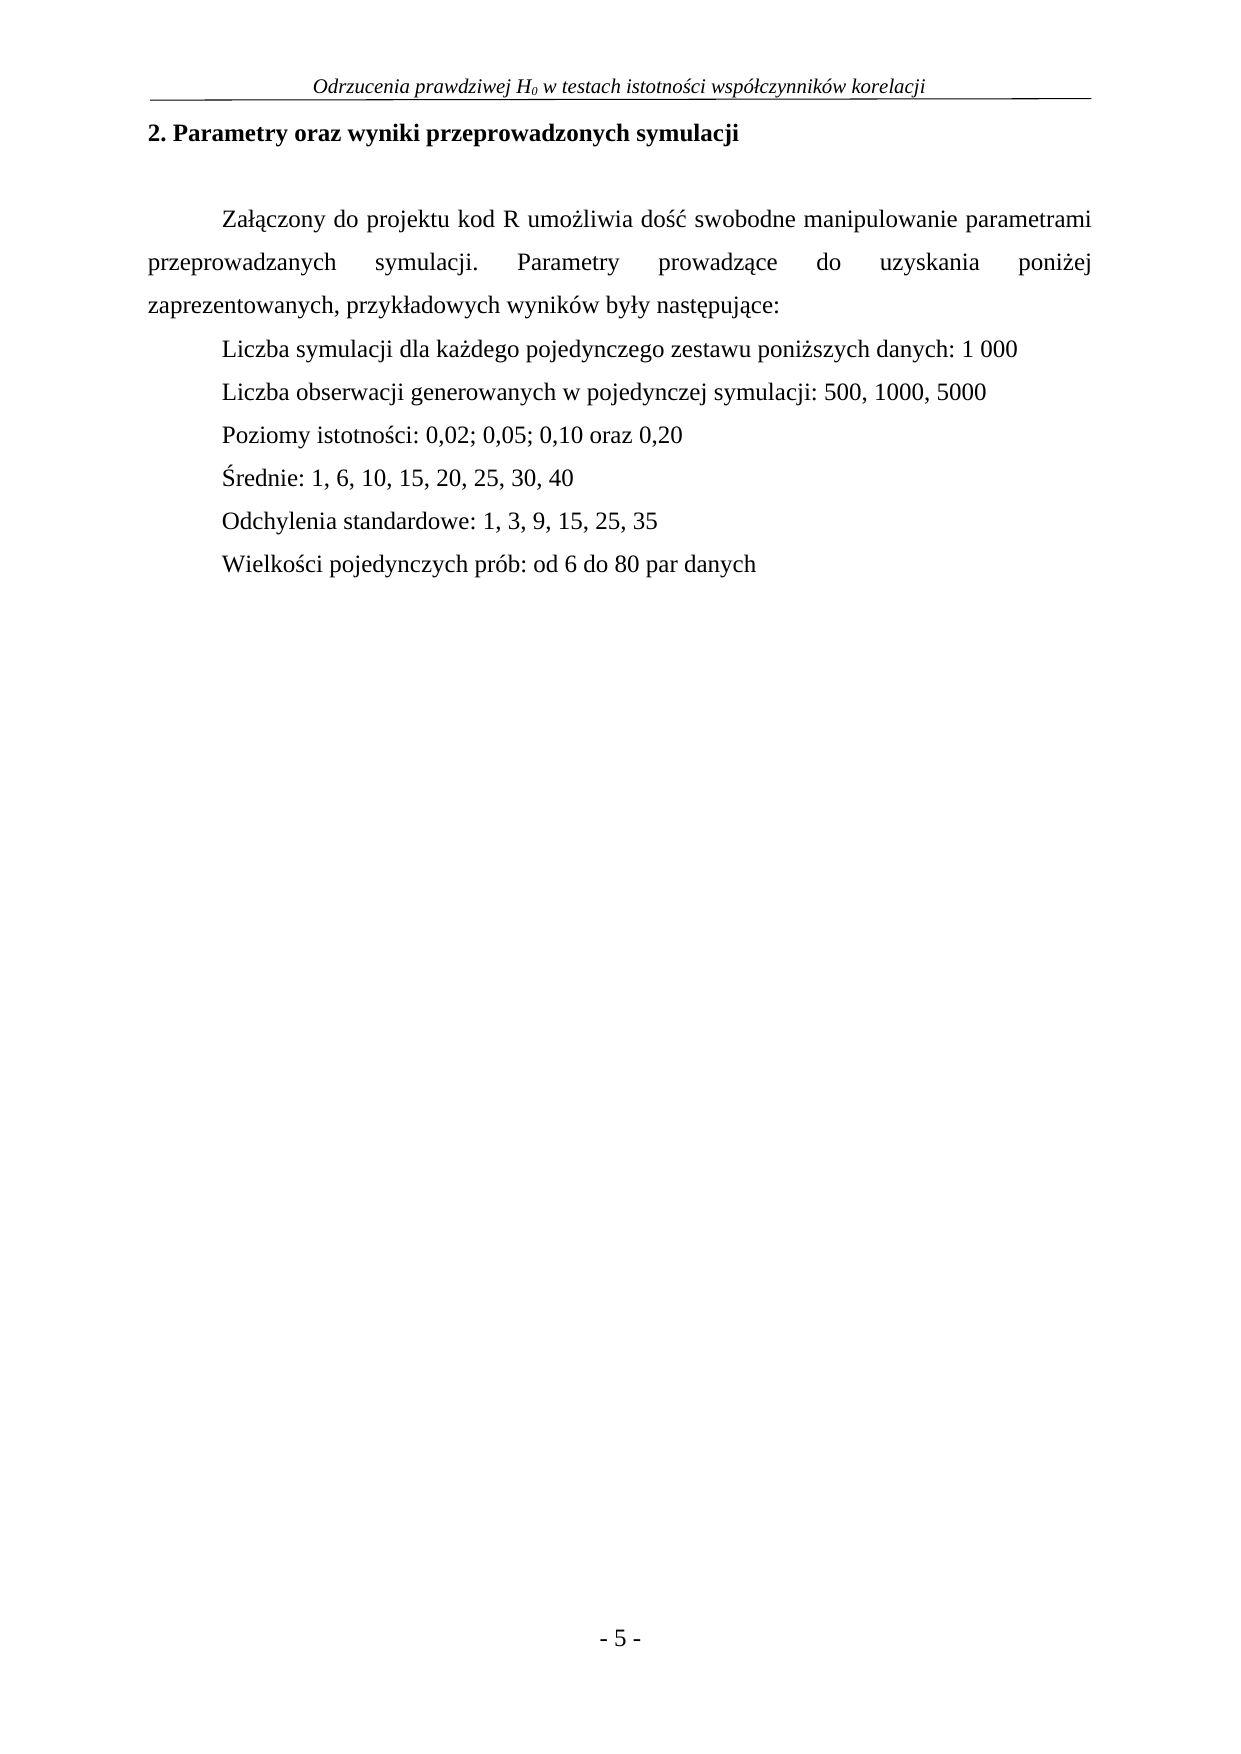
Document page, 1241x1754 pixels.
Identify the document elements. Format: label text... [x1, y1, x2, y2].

text Wielkości pojedynczych prób: od 6 do 80 par danych [148, 549, 1092, 578]
text Odchylenia standardowe: 1, 3, 9, 15, 25, 35 [148, 506, 1092, 535]
text Załączony do projektu kod R umożliwia dość swobodne manipulowanie parametrami przeprowadzanych symulacji. Parametry prowadzące do uzyskania poniżej zaprezentowanych, przykładowych wyników były następujące: [148, 204, 1092, 319]
text Liczba symulacji dla każdego pojedynczego zestawu poniższych danych: 1 000 [148, 334, 1092, 362]
text Liczba obserwacji generowanych w pojedynczej symulacji: 500, 1000, 5000 [148, 377, 1092, 406]
text Poziomy istotności: 0,02; 0,05; 0,10 oraz 0,20 [148, 420, 1092, 449]
text 2. Parametry oraz wyniki przeprowadzonych symulacji [148, 118, 1092, 147]
text Średnie: 1, 6, 10, 15, 20, 25, 30, 40 [148, 463, 1092, 492]
